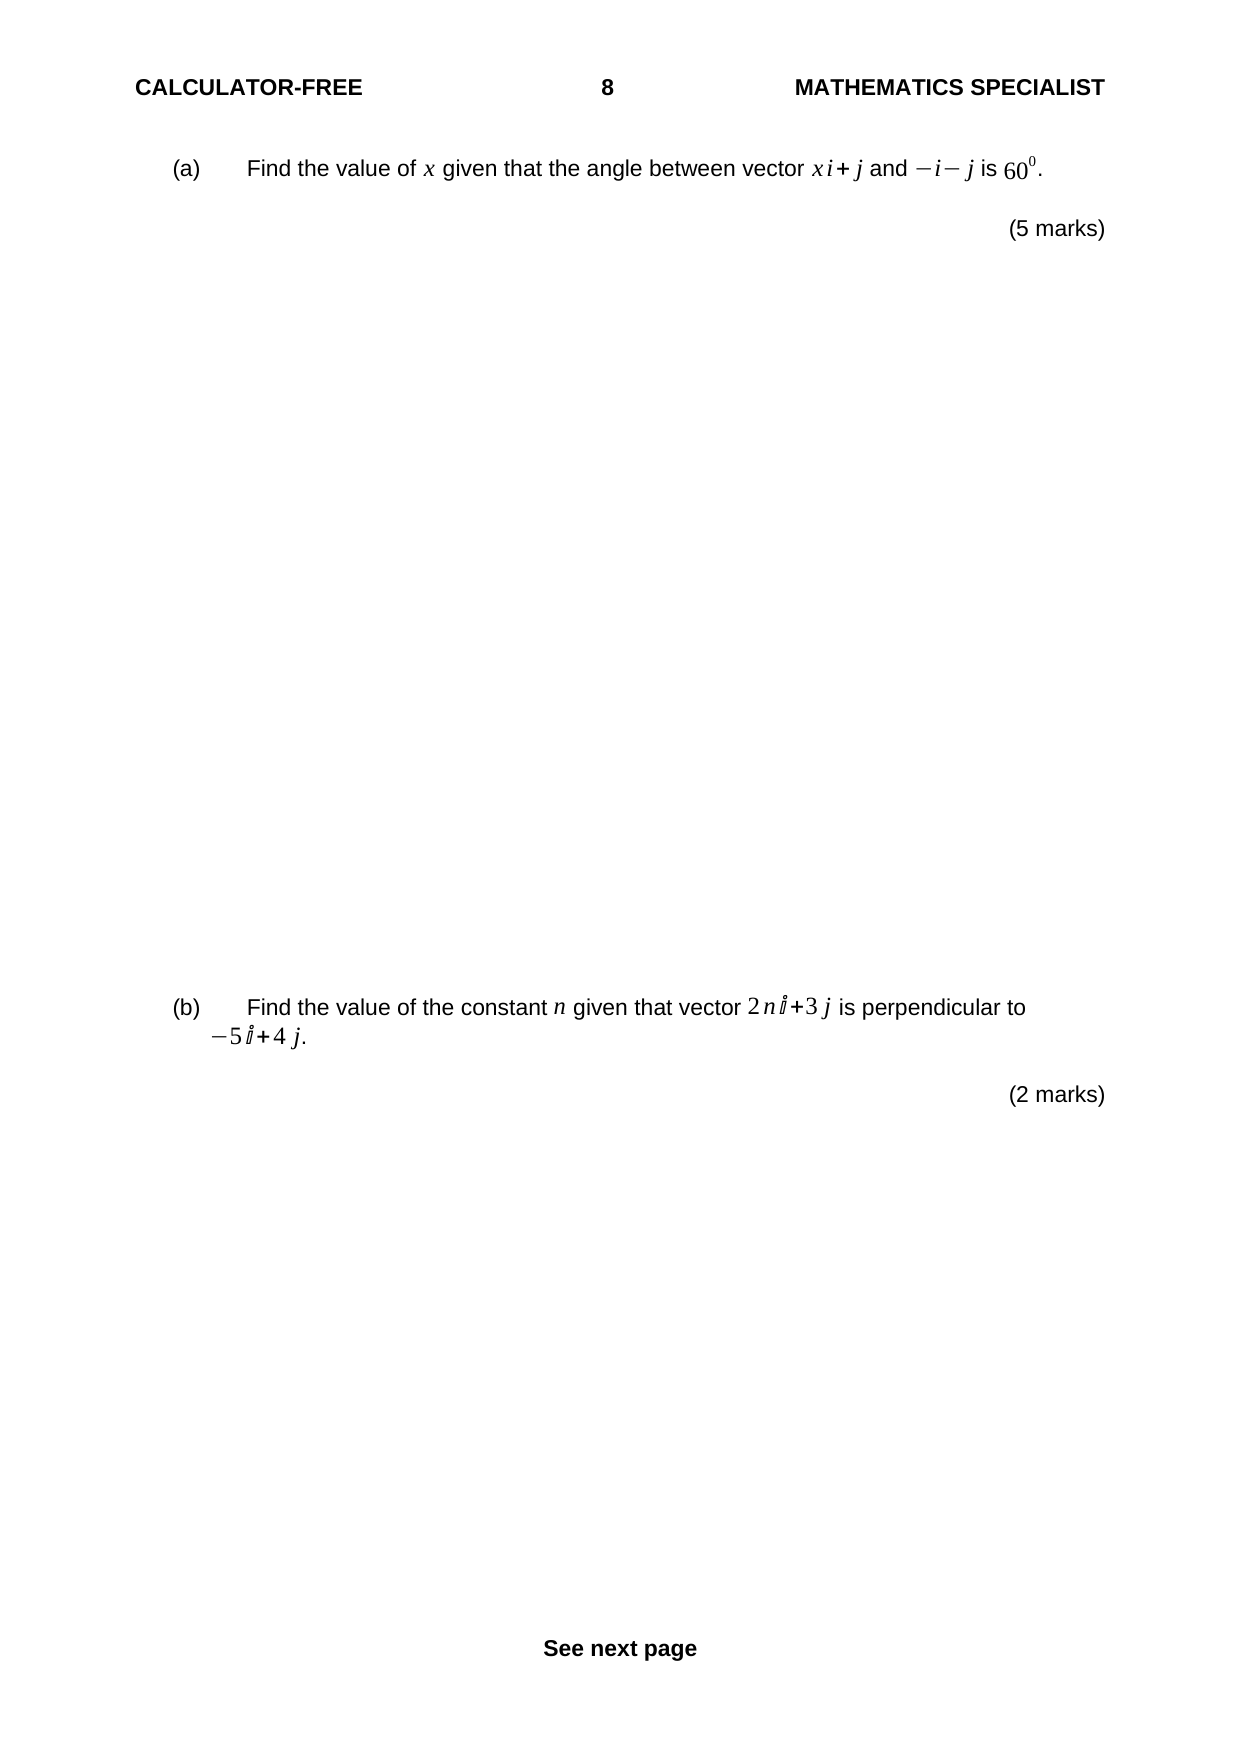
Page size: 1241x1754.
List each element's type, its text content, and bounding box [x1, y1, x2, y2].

list (5 marks) [209, 214, 1105, 241]
list Find the value of the constant given that vector is perpendicular to . [172, 993, 1105, 1050]
list Find the value of given that the angle between vector and is . [172, 153, 1105, 184]
list (2 marks) [209, 1081, 1105, 1107]
